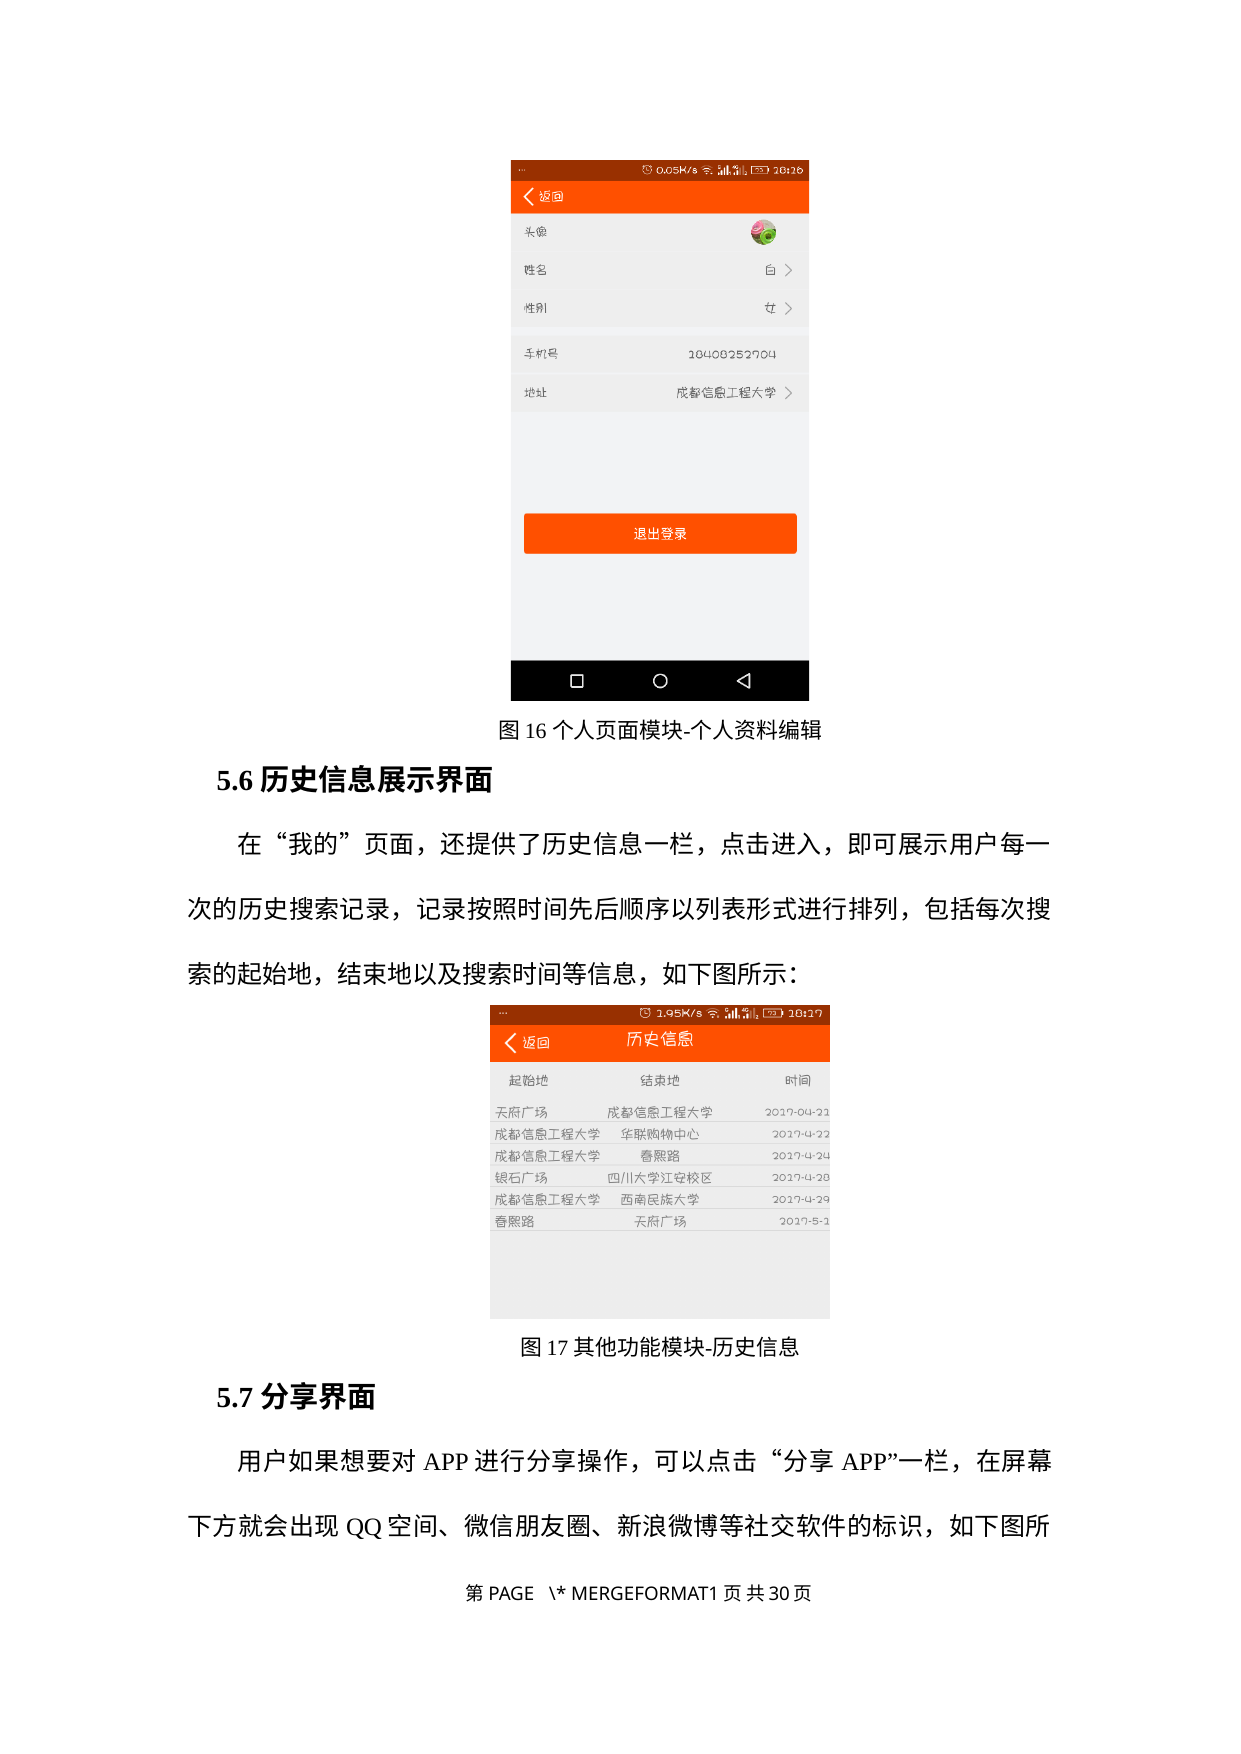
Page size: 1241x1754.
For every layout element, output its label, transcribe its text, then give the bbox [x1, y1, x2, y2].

text 图16 个人页面模块-个人资料编辑 [267, 712, 1053, 745]
picture [490, 1005, 830, 1319]
picture [510, 160, 810, 701]
text 图17 其他功能模块-历史信息 [267, 1330, 1053, 1362]
subtitle 5.7 分享界面 [187, 1362, 1053, 1427]
text 在“我的”页面，还提供了历史信息一栏，点击进入，即可展示用户每一次的历史搜索记录，记录按照时间先后顺序以列表形式进行排列，包括每次搜索的起始地，结束地以及搜索时间等信息，如下图所示： [187, 810, 1053, 1005]
subtitle 5.6 历史信息展示界面 [187, 745, 1053, 810]
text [187, 1427, 1053, 1557]
